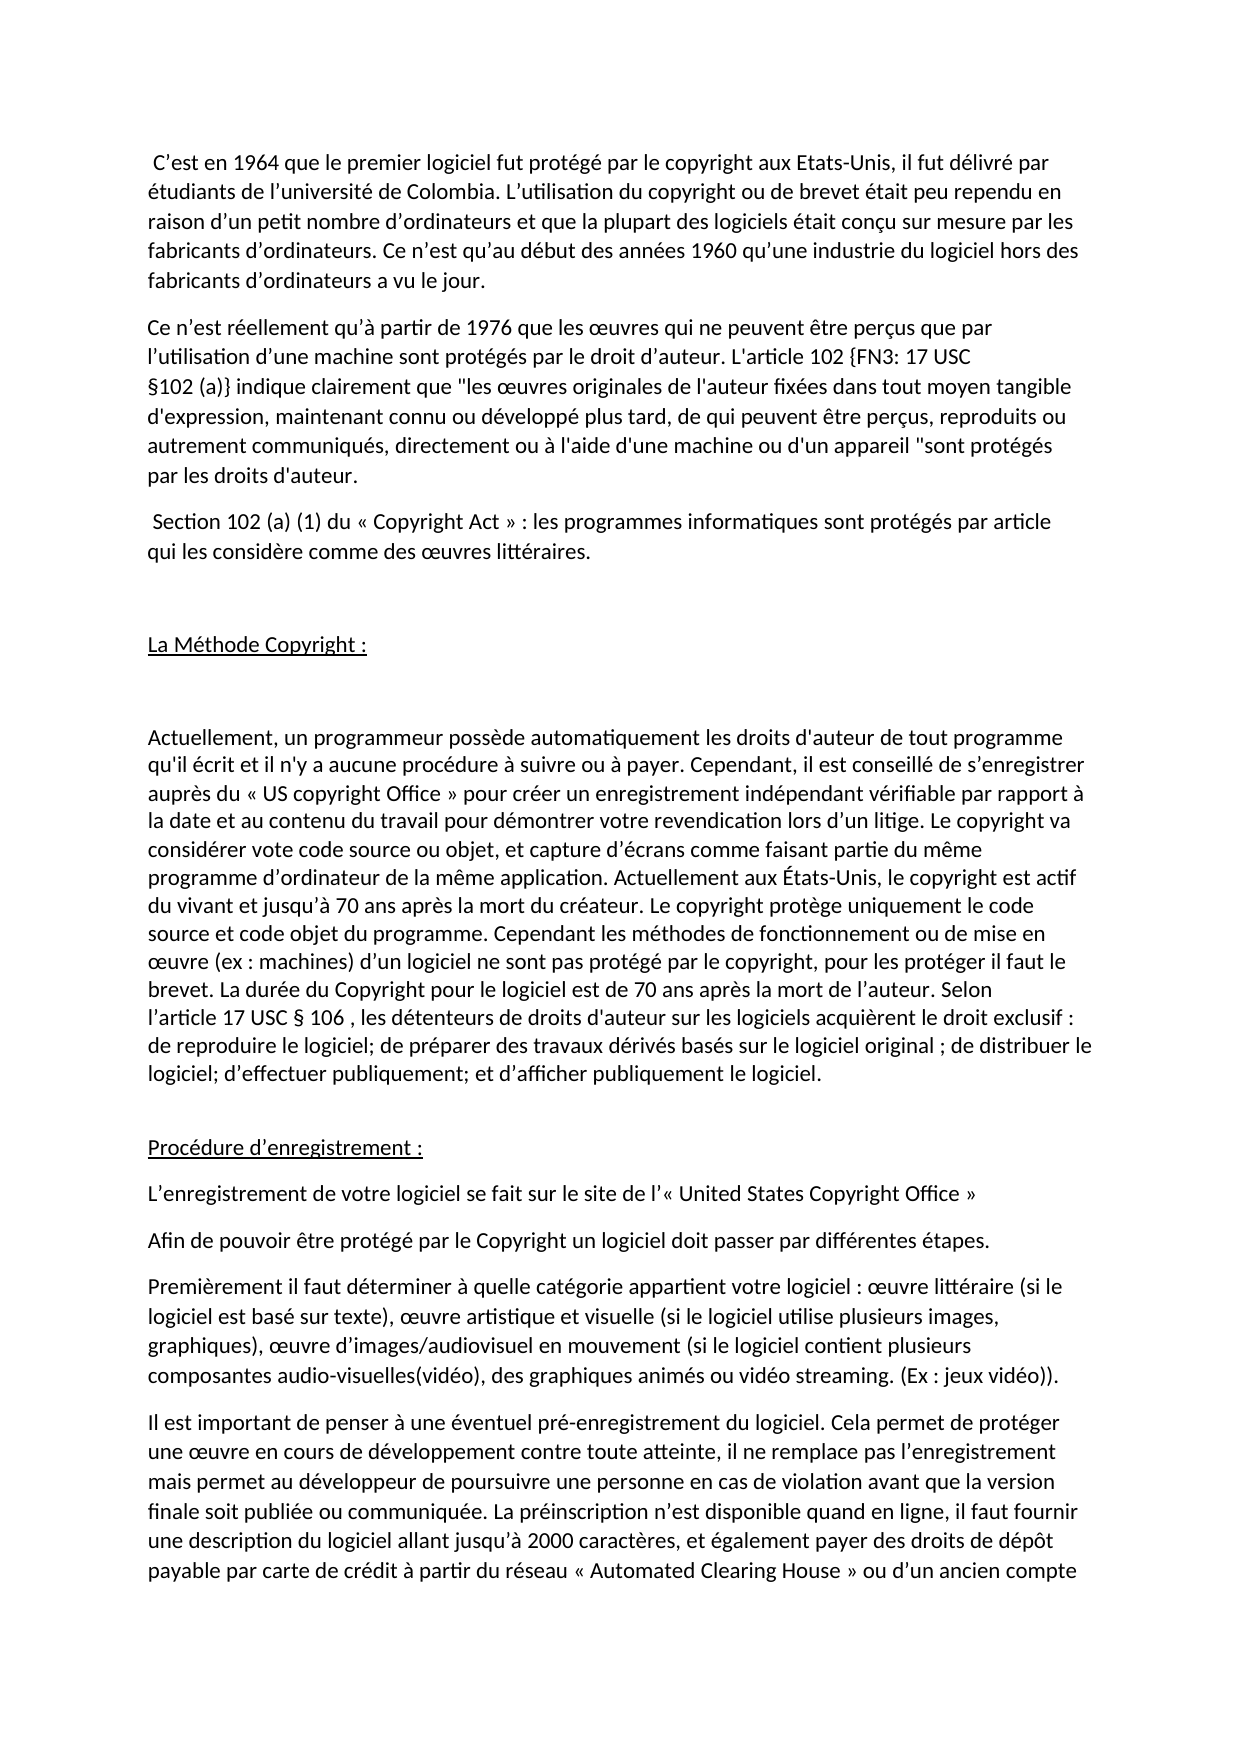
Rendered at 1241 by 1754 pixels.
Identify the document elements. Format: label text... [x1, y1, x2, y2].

text L’enregistrement de votre logiciel se fait sur le site de l’« United States Copyright Office » [148, 1179, 1093, 1208]
text Premièrement il faut déterminer à quelle catégorie appartient votre logiciel : œuvre littéraire (si le logiciel est basé sur texte), œuvre artistique et visuelle (si le logiciel utilise plusieurs images, graphiques), œuvre d’images/audiovisuel en mouvement (si le logiciel contient plusieurs composantes audio-visuelles(vidéo), des graphiques animés ou vidéo streaming. (Ex : jeux vidéo)). [148, 1272, 1093, 1389]
text Ce n’est réellement qu’à partir de 1976 que les œuvres qui ne peuvent être perçus que par l’utilisation d’une machine sont protégés par le droit d’auteur. L'article 102 {FN3: 17 USC §102 (a)} indique clairement que "les œuvres originales de l'auteur fixées dans tout moyen tangible d'expression, maintenant connu ou développé plus tard, de qui peuvent être perçus, reproduits ou autrement communiqués, directement ou à l'aide d'une machine ou d'un appareil "sont protégés par les droits d'auteur. [147, 313, 1084, 489]
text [148, 1408, 1093, 1584]
text Actuellement, un programmeur possède automatiquement les droits d'auteur de tout programme qu'il écrit et il n'y a aucune procédure à suivre ou à payer. Cependant, il est conseillé de s’enregistrer auprès du « US copyright Office » pour créer un enregistrement indépendant vérifiable par rapport à la date et au contenu du travail pour démontrer votre revendication lors d’un litige. Le copyright va considérer vote code source ou objet, et capture d’écrans comme faisant partie du même programme d’ordinateur de la même application. Actuellement aux États-Unis, le copyright est actif du vivant et jusqu’à 70 ans après la mort du créateur. Le copyright protège uniquement le code source et code objet du programme. Cependant les méthodes de fonctionnement ou de mise en œuvre (ex : machines) d’un logiciel ne sont pas protégé par le copyright, pour les protéger il faut le brevet. La durée du Copyright pour le logiciel est de 70 ans après la mort de l’auteur. Selon l’article 17 USC § 106 , les détenteurs de droits d'auteur sur les logiciels acquièrent le droit exclusif : de reproduire le logiciel; de préparer des travaux dérivés basés sur le logiciel original ; de distribuer le logiciel; d’effectuer publiquement; et d’afficher publiquement le logiciel. [148, 723, 1093, 1087]
text La Méthode Copyright : [148, 630, 1093, 658]
text Section 102 (a) (1) du « Copyright Act » : les programmes informatiques sont protégés par article qui les considère comme des œuvres littéraires. [147, 507, 1084, 565]
text Procédure d’enregistrement : [148, 1133, 1093, 1161]
text C’est en 1964 que le premier logiciel fut protégé par le copyright aux Etats-Unis, il fut délivré par étudiants de l’université de Colombia. L’utilisation du copyright ou de brevet était peu rependu en raison d’un petit nombre d’ordinateurs et que la plupart des logiciels était conçu sur mesure par les fabricants d’ordinateurs. Ce n’est qu’au début des années 1960 qu’une industrie du logiciel hors des fabricants d’ordinateurs a vu le jour. [148, 148, 1093, 294]
text Afin de pouvoir être protégé par le Copyright un logiciel doit passer par différentes étapes. [148, 1226, 1093, 1254]
